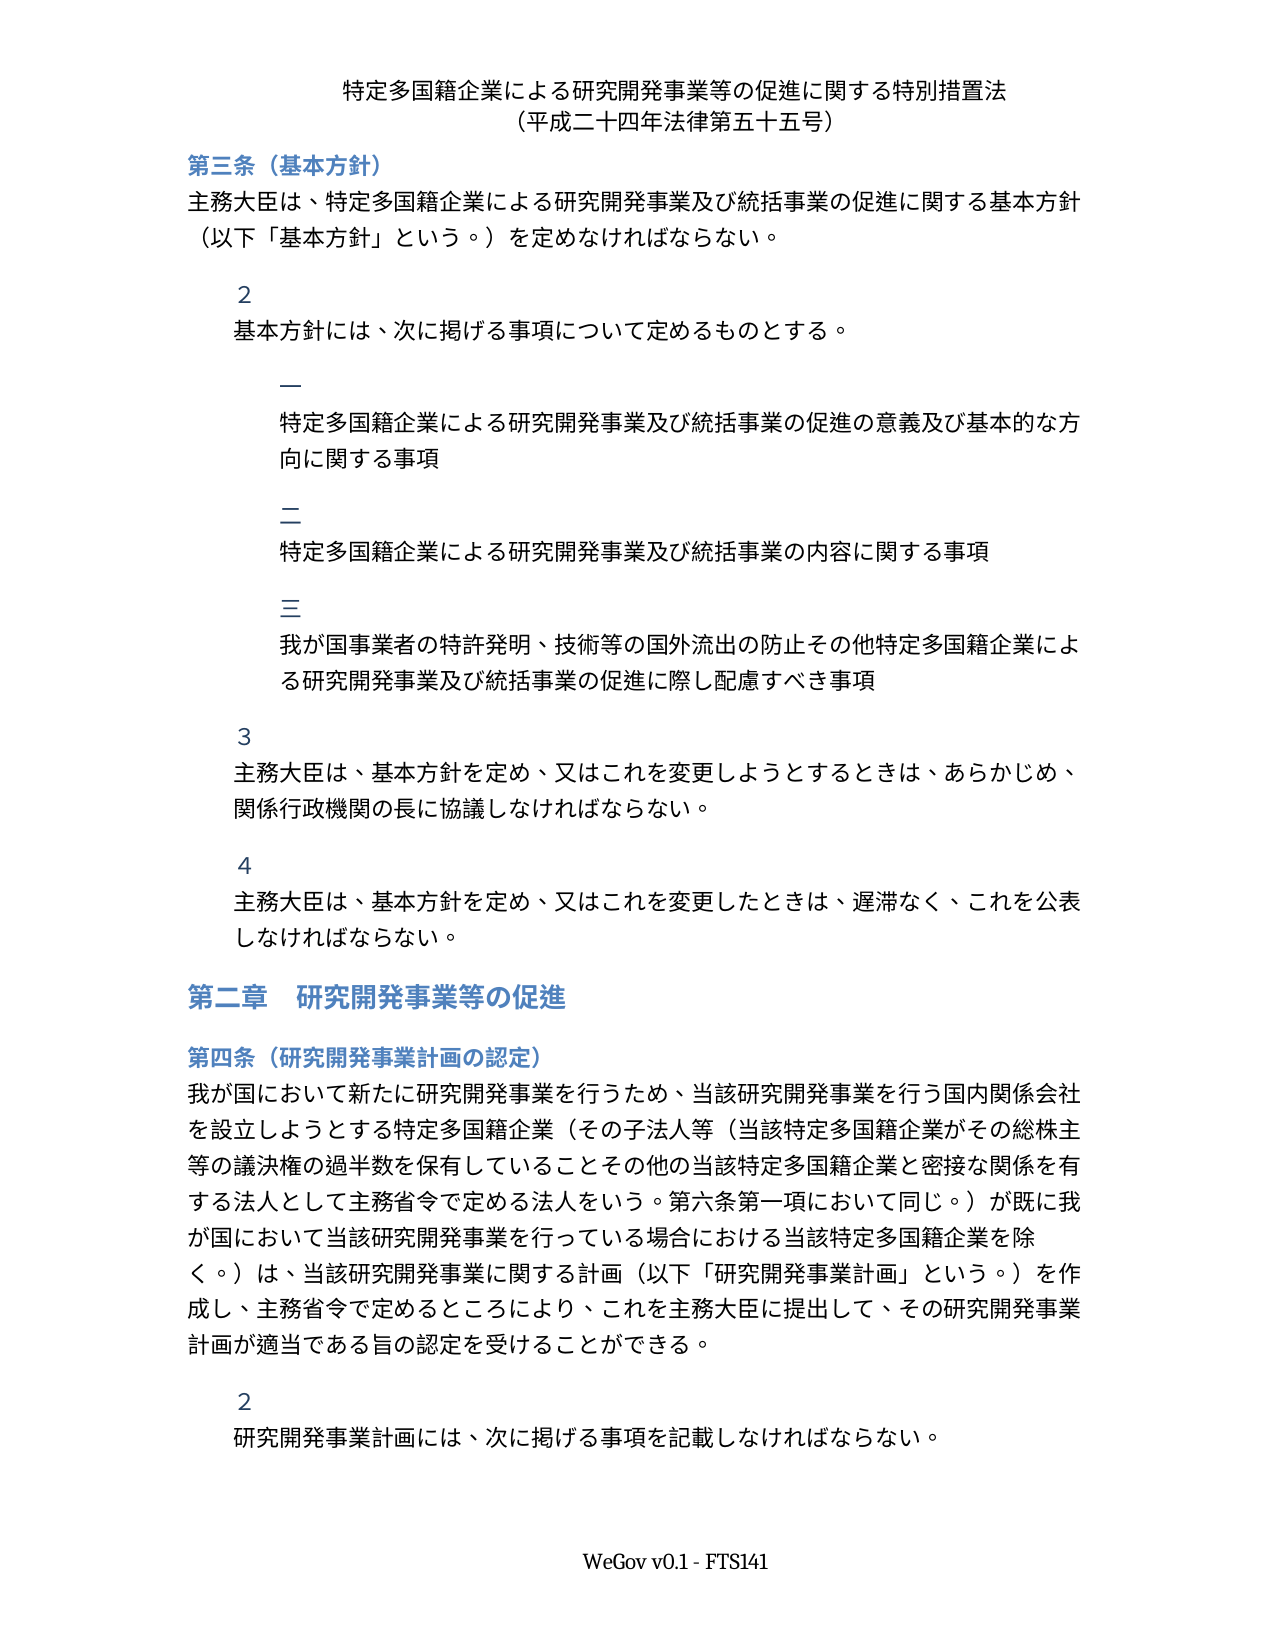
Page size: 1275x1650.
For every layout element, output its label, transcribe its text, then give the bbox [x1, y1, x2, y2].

text 我が国事業者の特許発明、技術等の国外流出の防止その他特定多国籍企業による研究開発事業及び統括事業の促進に際し配慮すべき事項 [279, 629, 1087, 696]
text 主務大臣は、基本方針を定め、又はこれを変更しようとするときは、あらかじめ、関係行政機関の長に協議しなければならない。 [233, 757, 1087, 824]
subtitle ２ [233, 279, 1087, 310]
subtitle ４ [233, 850, 1087, 881]
subtitle ２ [233, 1386, 1087, 1417]
subtitle ３ [233, 721, 1087, 753]
subtitle 二 [279, 500, 1087, 531]
text 特定多国籍企業による研究開発事業及び統括事業の内容に関する事項 [279, 536, 1087, 567]
subtitle 第三条（基本方針） [187, 150, 1087, 181]
text 主務大臣は、特定多国籍企業による研究開発事業及び統括事業の促進に関する基本方針（以下「基本方針」という。）を定めなければならない。 [187, 186, 1087, 253]
text 特定多国籍企業による研究開発事業及び統括事業の促進の意義及び基本的な方向に関する事項 [279, 407, 1087, 474]
text 我が国において新たに研究開発事業を行うため、当該研究開発事業を行う国内関係会社を設立しようとする特定多国籍企業（その子法人等（当該特定多国籍企業がその総株主等の議決権の過半数を保有していることその他の当該特定多国籍企業と密接な関係を有する法人として主務省令で定める法人をいう。第六条第一項において同じ。）が既に我が国において当該研究開発事業を行っている場合における当該特定多国籍企業を除く。）は、当該研究開発事業に関する計画（以下「研究開発事業計画」という。）を作成し、主務省令で定めるところにより、これを主務大臣に提出して、その研究開発事業計画が適当である旨の認定を受けることができる。 [187, 1078, 1087, 1361]
subtitle 三 [279, 593, 1087, 624]
subtitle 一 [279, 371, 1087, 403]
text 基本方針には、次に掲げる事項について定めるものとする。 [233, 314, 1087, 346]
subtitle 第二章 研究開発事業等の促進 [187, 979, 1087, 1016]
text 研究開発事業計画には、次に掲げる事項を記載しなければならない。 [233, 1422, 1087, 1453]
subtitle 第四条（研究開発事業計画の認定） [187, 1042, 1087, 1073]
text 主務大臣は、基本方針を定め、又はこれを変更したときは、遅滞なく、これを公表しなければならない。 [233, 886, 1087, 953]
